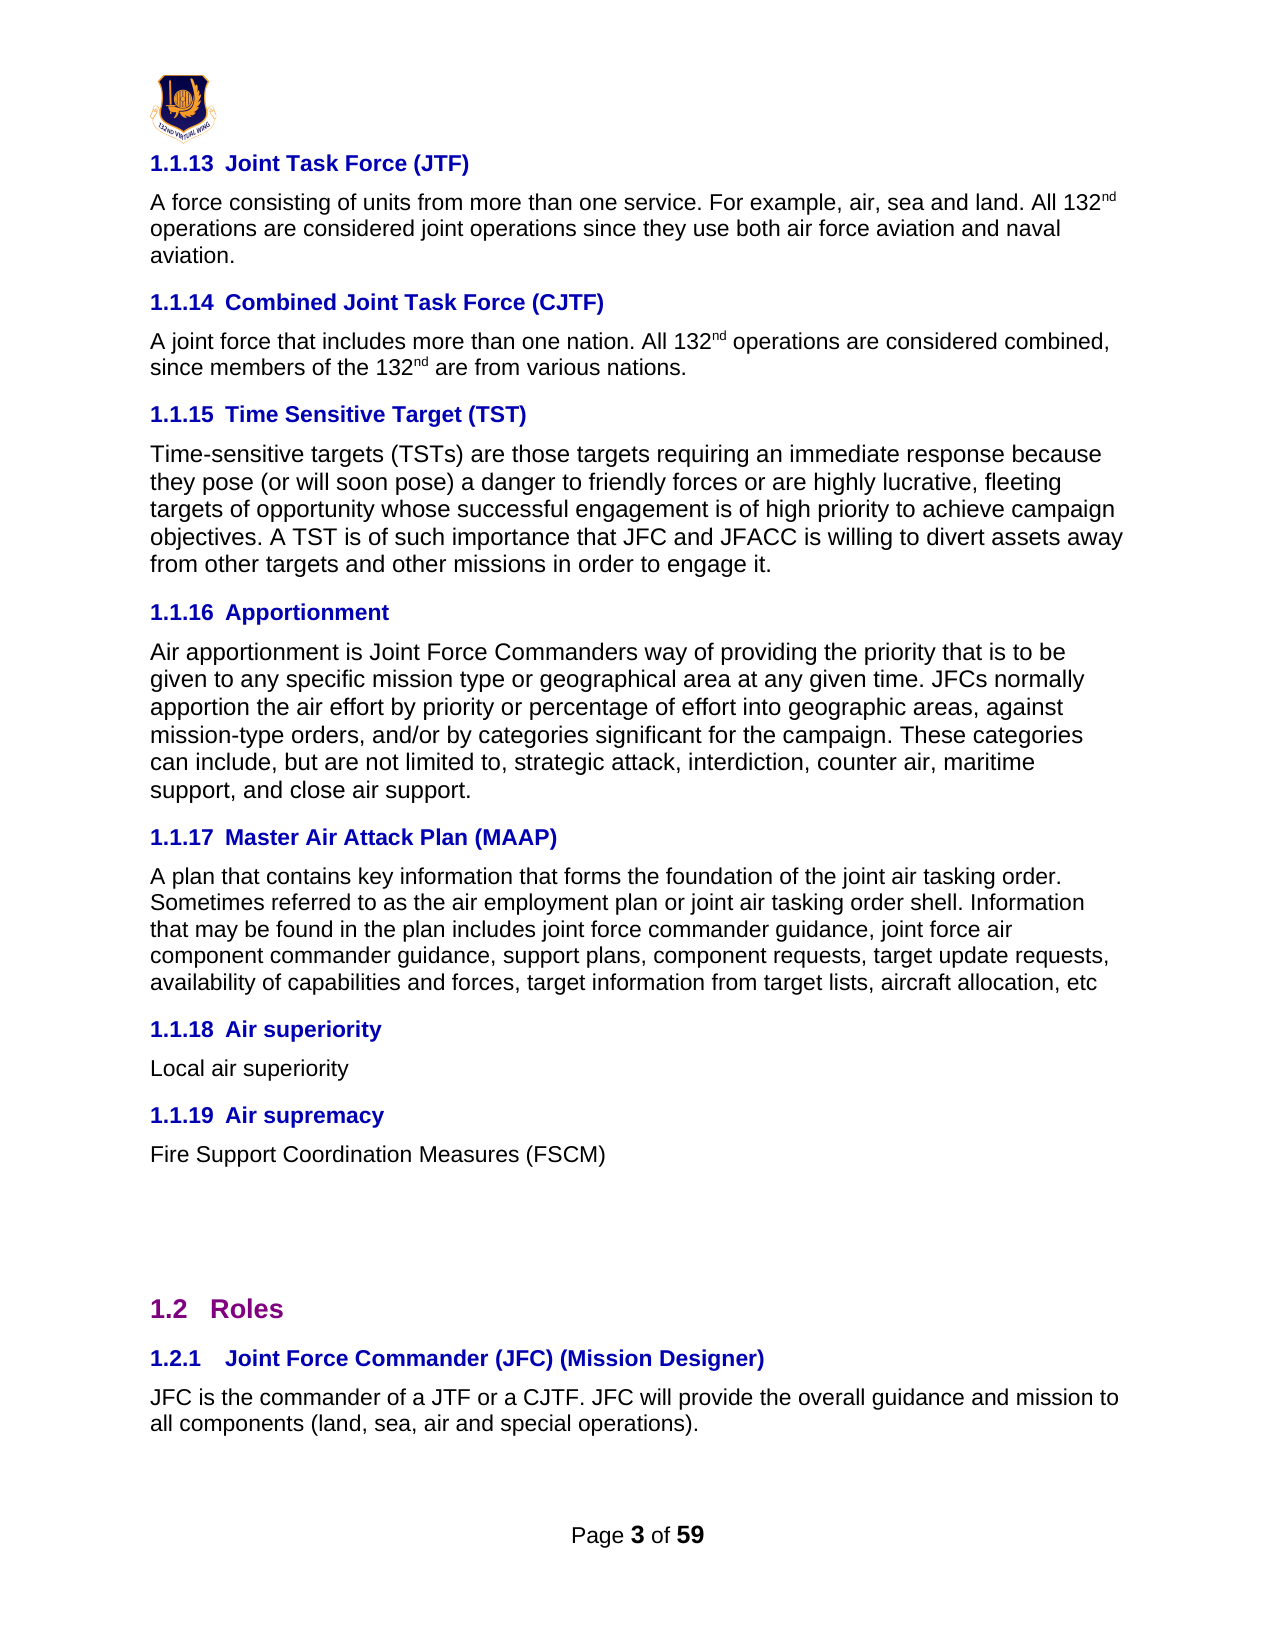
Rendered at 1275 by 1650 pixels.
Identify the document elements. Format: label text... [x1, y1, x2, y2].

subtitle Air supremacy [150, 1102, 1125, 1128]
text JFC is the commander of a JTF or a CJTF. JFC will provide the overall guidance and mission to all components (land, sea, air and special operations). [150, 1384, 1125, 1437]
picture [150, 75, 217, 144]
subtitle Air superiority [150, 1016, 1125, 1042]
subtitle Joint Force Commander (JFC) (Mission Designer) [150, 1345, 1125, 1372]
subtitle Apportionment [150, 599, 1125, 625]
subtitle Time Sensitive Target (TST) [150, 401, 1125, 427]
text A force consisting of units from more than one service. For example, air, sea and land. All 132nd operations are considered joint operations since they use both air force aviation and naval aviation. [150, 189, 1125, 268]
text A joint force that includes more than one nation. All 132nd operations are considered combined, since members of the 132nd are from various nations. [150, 328, 1125, 380]
subtitle Roles [150, 1293, 1125, 1324]
text Air apportionment is Joint Force Commanders way of providing the priority that is to be given to any specific mission type or geographical area at any given time. JFCs normally apportion the air effort by priority or percentage of effort into geographic areas, against mission-type orders, and/or by categories significant for the campaign. These categories can include, but are not limited to, strategic attack, interdiction, counter air, maritime support, and close air support. [150, 638, 1125, 803]
text A plan that contains key information that forms the foundation of the joint air tasking order. Sometimes referred to as the air employment plan or joint air tasking order shell. Information that may be found in the plan includes joint force commander guidance, joint force air component commander guidance, support plans, component requests, target update requests, availability of capabilities and forces, target information from target lists, aircraft allocation, etc [150, 863, 1125, 995]
subtitle Master Air Attack Plan (MAAP) [150, 824, 1125, 851]
subtitle Joint Task Force (JTF) [150, 150, 1125, 176]
text Fire Support Coordination Measures (FSCM) [150, 1141, 1125, 1167]
text Time-sensitive targets (TSTs) are those targets requiring an immediate response because they pose (or will soon pose) a danger to friendly forces or are highly lucrative, fleeting targets of opportunity whose successful engagement is of high priority to achieve campaign objectives. A TST is of such importance that JFC and JFACC is willing to divert assets away from other targets and other missions in order to engage it. [150, 440, 1125, 578]
subtitle Combined Joint Task Force (CJTF) [150, 289, 1125, 315]
text Local air superiority [150, 1054, 1125, 1081]
